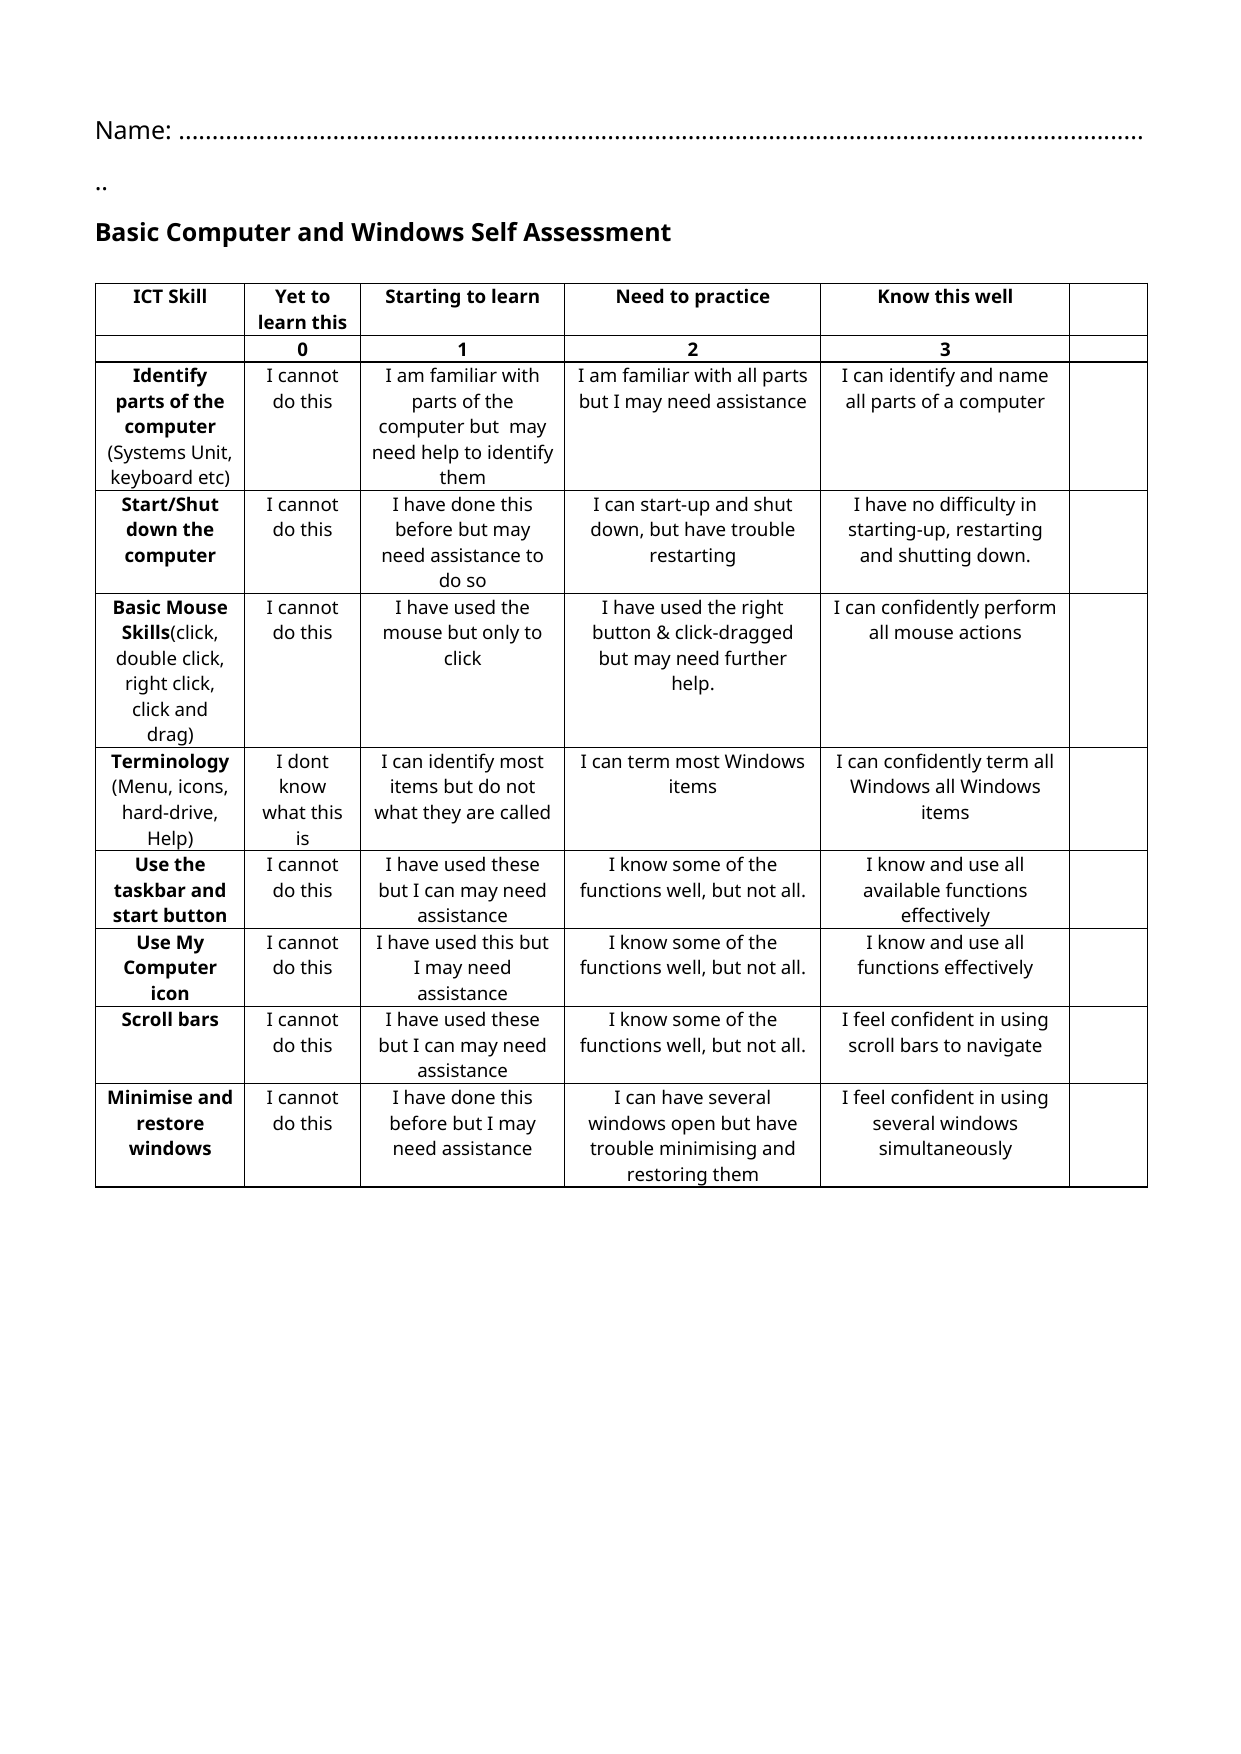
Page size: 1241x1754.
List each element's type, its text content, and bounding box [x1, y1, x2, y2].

table_cell Start/Shut down the computer [96, 491, 244, 593]
table_cell [1070, 491, 1147, 593]
table_cell I can have several windows open but have trouble minimising and restoring them [565, 1084, 820, 1186]
text Name: .................................................................................................................................................. [94, 112, 1146, 198]
table_cell I know some of the functions well, but not all. [565, 929, 820, 1006]
table_cell I feel confident in using several windows simultaneously [821, 1084, 1069, 1186]
table_cell I am familiar with all parts but I may need assistance [565, 363, 820, 490]
table_cell I know and use all available functions effectively [821, 851, 1069, 928]
table_cell I dont know what this is [245, 748, 360, 850]
table_cell I cannot do this [245, 363, 360, 490]
table_cell I can identify and name all parts of a computer [821, 363, 1069, 490]
table_cell Use the taskbar and start button [96, 851, 244, 928]
table_cell I can term most Windows items [565, 748, 820, 850]
text Basic Computer and Windows Self Assessment [94, 214, 1146, 249]
table_header [1070, 284, 1147, 335]
table_cell [1070, 363, 1147, 490]
table_cell 2 [565, 336, 820, 361]
table_header Know this well [821, 284, 1069, 335]
table_cell [1070, 1007, 1147, 1083]
table_cell I am familiar with parts of the computer but may need help to identify them [361, 363, 564, 490]
table_cell I can confidently term all Windows all Windows items [821, 748, 1069, 850]
table_header Yet to learn this [245, 284, 360, 335]
table_cell I have no difficulty in starting-up, restarting and shutting down. [821, 491, 1069, 593]
table_cell [96, 336, 244, 361]
table_cell I have used these but I can may need assistance [361, 1007, 564, 1083]
table_header ICT Skill [96, 284, 244, 335]
table_cell I feel confident in using scroll bars to navigate [821, 1007, 1069, 1083]
table_cell [1070, 336, 1147, 361]
table_cell I cannot do this [245, 1007, 360, 1083]
table_cell I can identify most items but do not what they are called [361, 748, 564, 850]
table_cell I have used this but I may need assistance [361, 929, 564, 1006]
table_cell I know and use all functions effectively [821, 929, 1069, 1006]
table_cell I cannot do this [245, 594, 360, 747]
table_cell [1070, 748, 1147, 850]
table_cell I can confidently perform all mouse actions [821, 594, 1069, 747]
table_cell Use My Computer icon [96, 929, 244, 1006]
table_header Need to practice [565, 284, 820, 335]
table_cell I cannot do this [245, 491, 360, 593]
table_cell I cannot do this [245, 851, 360, 928]
table_cell I cannot do this [245, 1084, 360, 1186]
table_cell Minimise and restore windows [96, 1084, 244, 1186]
table_cell 3 [821, 336, 1069, 361]
table_cell I know some of the functions well, but not all. [565, 1007, 820, 1083]
table_cell I can start-up and shut down, but have trouble restarting [565, 491, 820, 593]
table_cell I have used the mouse but only to click [361, 594, 564, 747]
table_cell I have used the right button & click-dragged but may need further help. [565, 594, 820, 747]
table_cell 0 [245, 336, 360, 361]
table_cell [1070, 929, 1147, 1006]
table_cell Scroll bars [96, 1007, 244, 1083]
table_cell [1070, 1084, 1147, 1186]
table_cell 1 [361, 336, 564, 361]
table_header Starting to learn [361, 284, 564, 335]
table_cell I cannot do this [245, 929, 360, 1006]
table_cell I know some of the functions well, but not all. [565, 851, 820, 928]
table_cell Identify parts of the computer (Systems Unit, keyboard etc) [96, 363, 244, 490]
table_cell Terminology (Menu, icons, hard-drive, Help) [96, 748, 244, 850]
table_cell Basic Mouse Skills(click, double click, right click, click and drag) [96, 594, 244, 747]
table_cell I have used these but I can may need assistance [361, 851, 564, 928]
table_cell [1070, 851, 1147, 928]
table_cell I have done this before but I may need assistance [361, 1084, 564, 1186]
table_cell I have done this before but may need assistance to do so [361, 491, 564, 593]
table_cell [1070, 594, 1147, 747]
